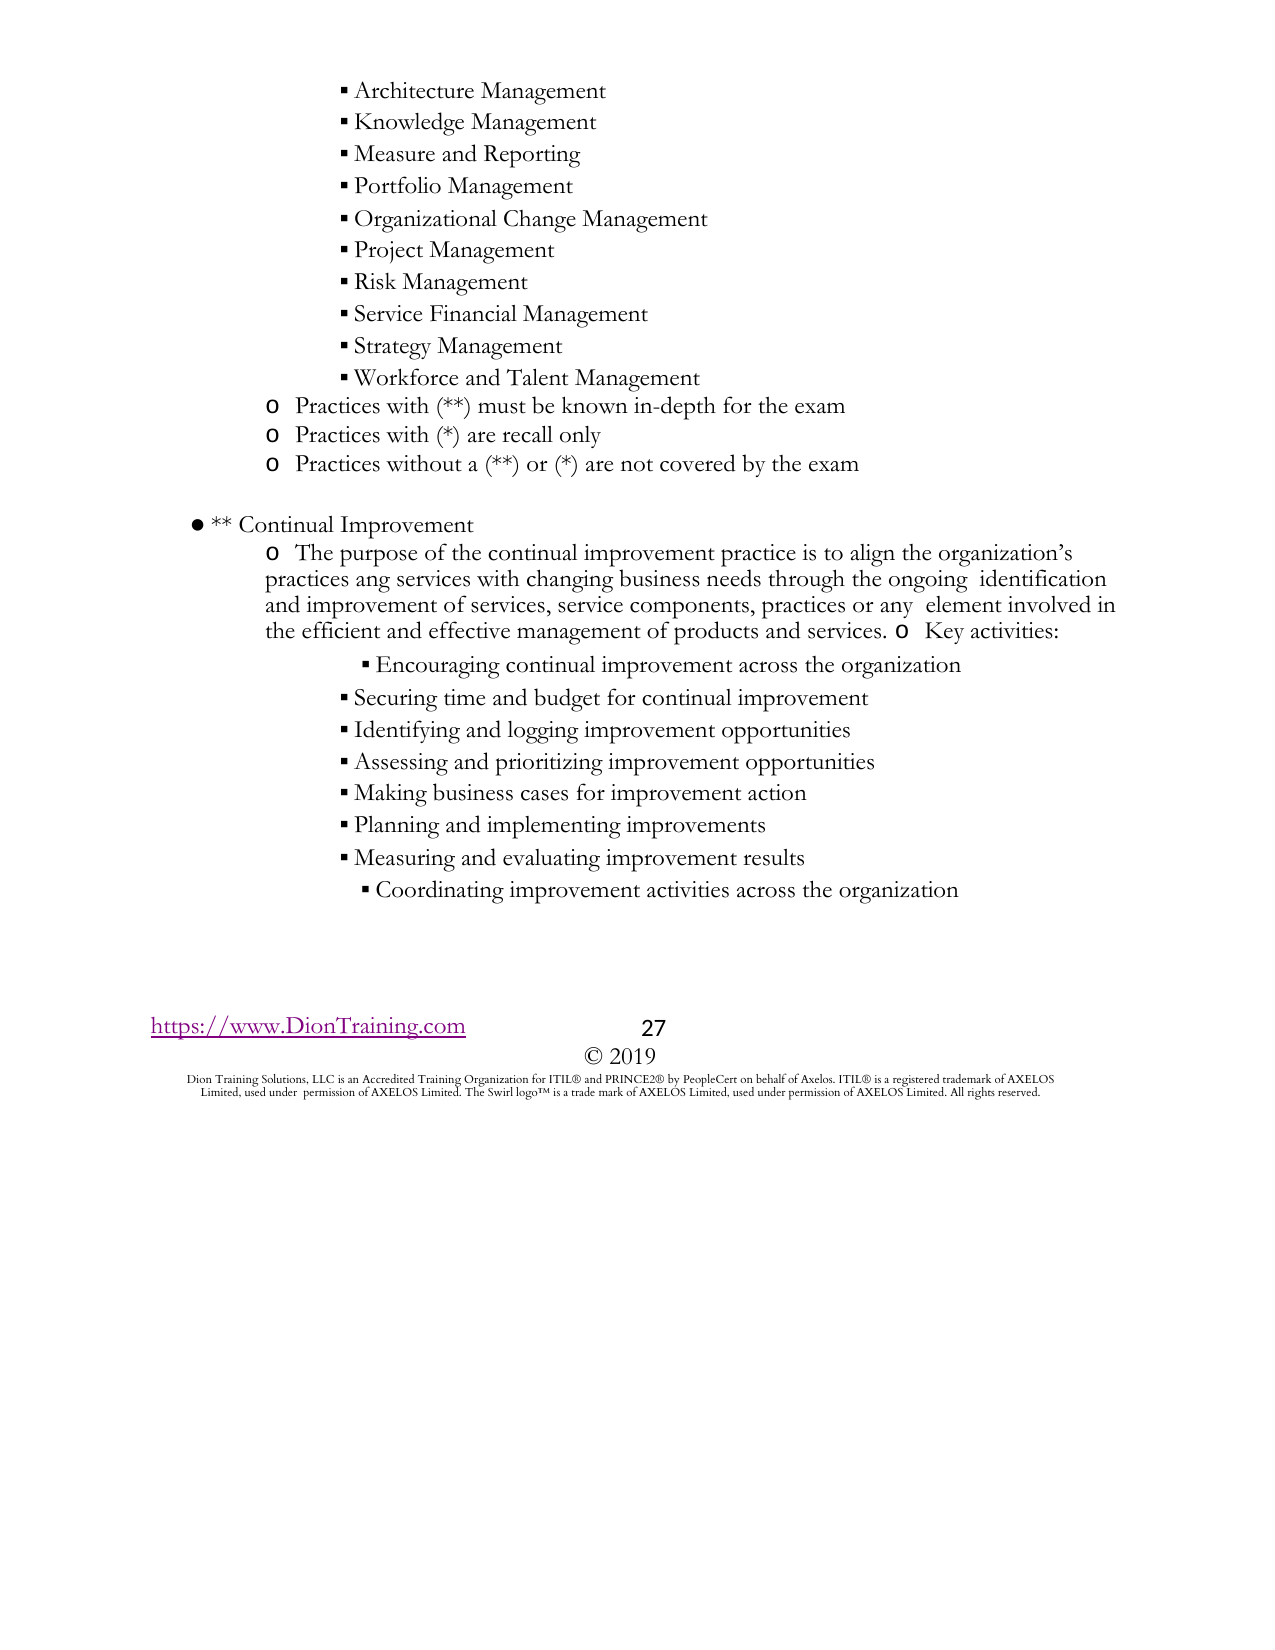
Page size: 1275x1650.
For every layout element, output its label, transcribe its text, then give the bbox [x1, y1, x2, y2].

text ▪ Encouraging continual improvement across the organization [150, 649, 962, 679]
text ▪ Architecture Management [339, 74, 1131, 105]
text ▪ Organizational Change Management [339, 202, 1131, 233]
text o Practices with (*) are recall only [265, 421, 1131, 450]
text ▪ Planning and implementing improvements [339, 808, 1131, 839]
text ▪ Risk Management [339, 265, 1131, 296]
text o Practices with (**) must be known in-depth for the exam [265, 392, 1131, 421]
text ▪ Making business cases for improvement action [339, 776, 1131, 807]
text Dion Training Solutions, LLC is an Accredited Training Organization for ITIL® and PRINCE2® by PeopleCert on behalf of Axelos. ITIL® is a registered trademark of AXELOS Limited, used under permission of AXELOS Limited. The Swirl logo™ is a trade mark of AXELOS Limited, used under permission of AXELOS Limited. All rights reserved. [174, 1072, 1067, 1101]
text ▪ Workforce and Talent Management [339, 361, 1131, 392]
text ▪ Identifying and logging improvement opportunities [339, 713, 1131, 744]
text ▪ Strategy Management [339, 329, 1131, 360]
text https://www.DionTraining.com [150, 1012, 641, 1040]
text o Practices without a (**) or (*) are not covered by the exam [265, 450, 1131, 479]
text ▪ Knowledge Management [339, 106, 1131, 136]
text ▪ Service Financial Management [339, 297, 1131, 328]
text 27 [641, 1012, 1131, 1043]
text ▪ Measure and Reporting [339, 138, 1131, 168]
text ▪ Coordinating improvement activities across the organization [150, 873, 959, 903]
text ▪ Measuring and evaluating improvement results [339, 841, 1131, 871]
text © 2019 [584, 1043, 1131, 1071]
text ▪ Portfolio Management [339, 170, 1131, 201]
text ▪ Project Management [339, 233, 1131, 264]
text ▪ Assessing and prioritizing improvement opportunities [339, 745, 1131, 776]
text ● ** Continual Improvement [190, 508, 1131, 539]
text o The purpose of the continual improvement practice is to align the organization’s practices ang services with changing business needs through the ongoing identification and improvement of services, service components, practices or any element involved in the efficient and effective management of products and services. o Key activities: [265, 539, 1119, 646]
text ▪ Securing time and budget for continual improvement [339, 681, 1131, 712]
